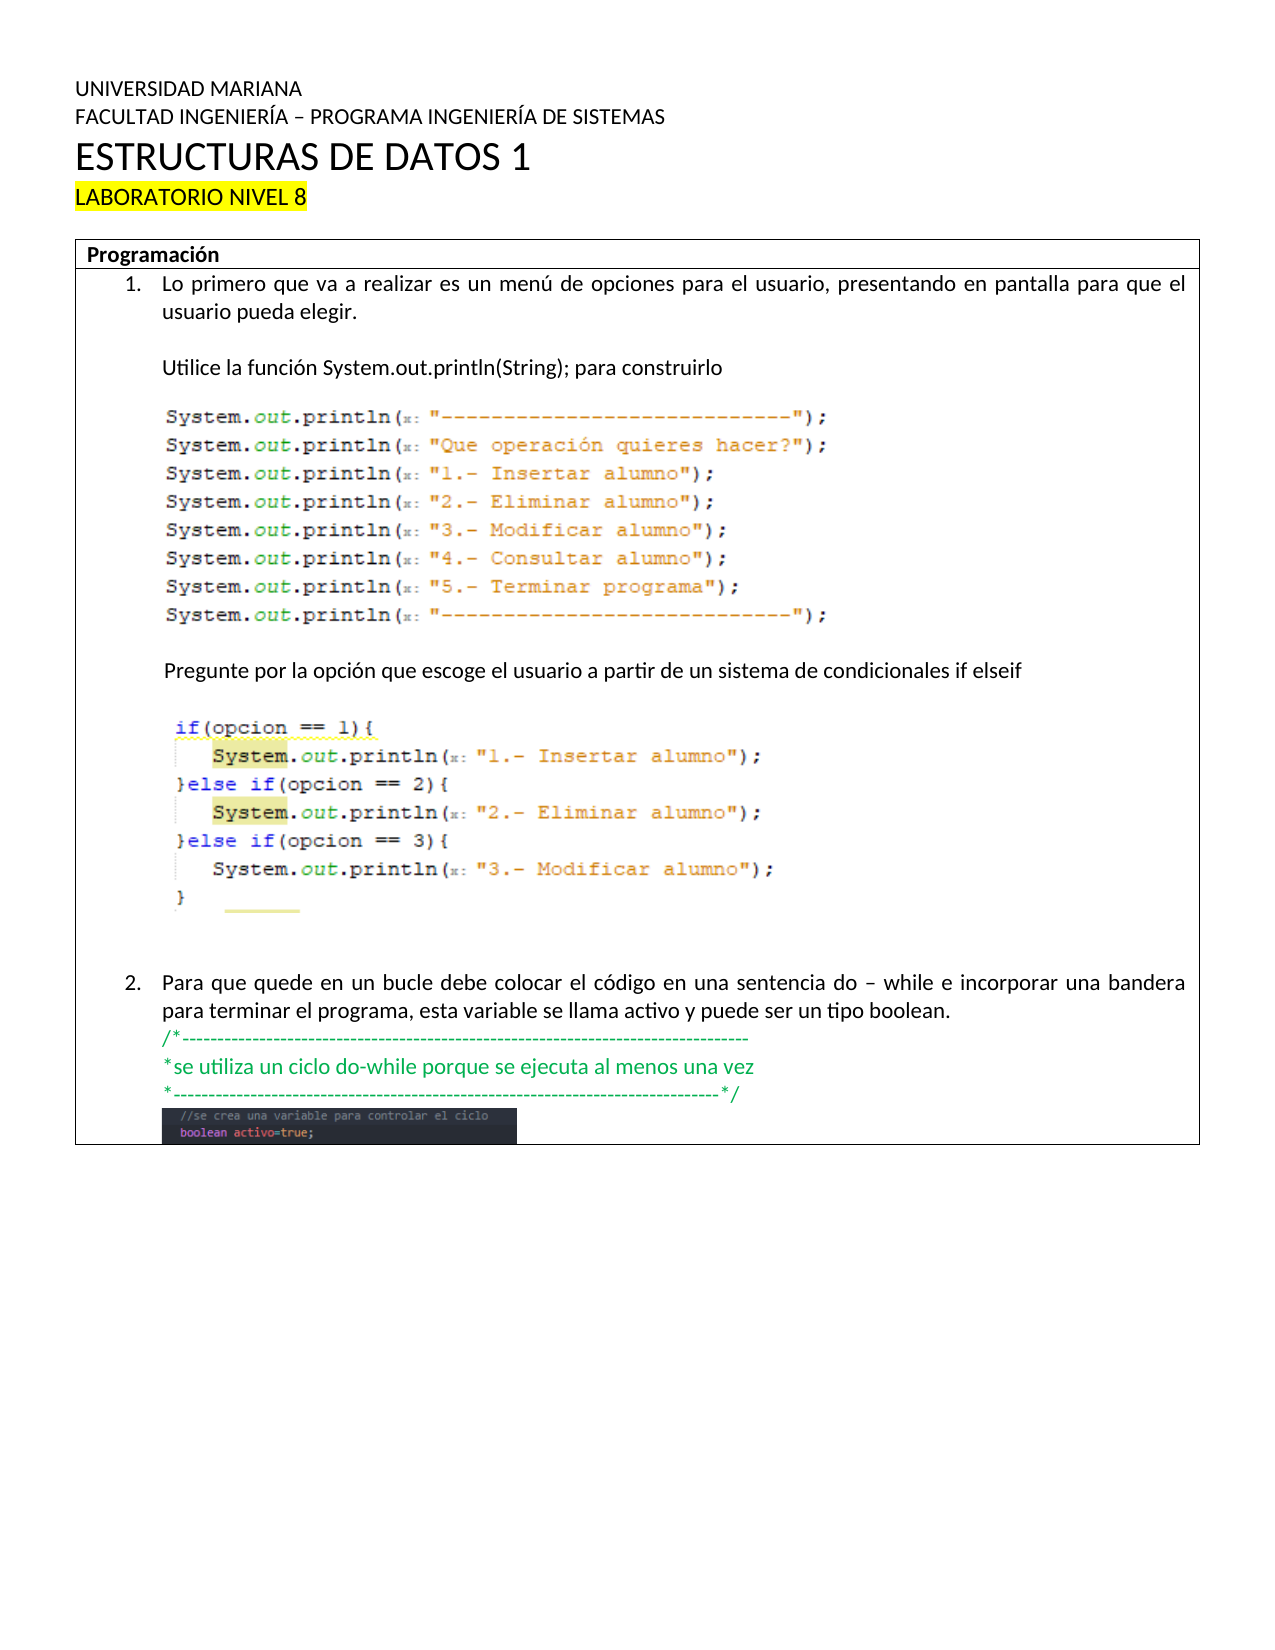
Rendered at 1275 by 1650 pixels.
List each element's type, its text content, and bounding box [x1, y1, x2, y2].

picture [164, 712, 805, 913]
picture [161, 409, 834, 629]
table_cell Lo primero que va a realizar es un menú de opciones para el usuario, presentando en pantalla para que el usuario pueda elegir. Utilice la función System.out.println(String); para construirlo Pregunte por la opción que escoge el usuario a partir de un sistema de condicionales if elseif Para que quede en un bucle debe colocar el código en una sentencia do – while e incorporar una bandera para terminar el programa, esta variable se llama activo y puede ser un tipo boolean. /*--------------------------------------------------------------------------------- *se utiliza un ciclo do-while porque se ejecuta al menos una vez *------------------------------------------------------------------------------*/ Para tomar la elección del usuario se debe utilizar una variable de tipo Scanner llamada “lector” y luego validarla con los if – else if. /*------------------------------------------------------------ * se implementa un switch mejor ya que es la misma variable que se esta comparando *-------------------------------------------------------------------*/ Comience por capturar la información del estudiante en la primera opción Debe utilizar un ArrayList para almacenar la información de cada alumno. /*-------------------------------------------------------------- *se crean como atributo puesto que esto permite acceder a este atributo desde cualquier parte del Código o clase * y se emplea el primer método agregarAlumno *-------------------------------------------------*/ [76, 269, 1199, 1144]
table_cell Programación [76, 240, 1199, 268]
picture [161, 1108, 517, 1144]
